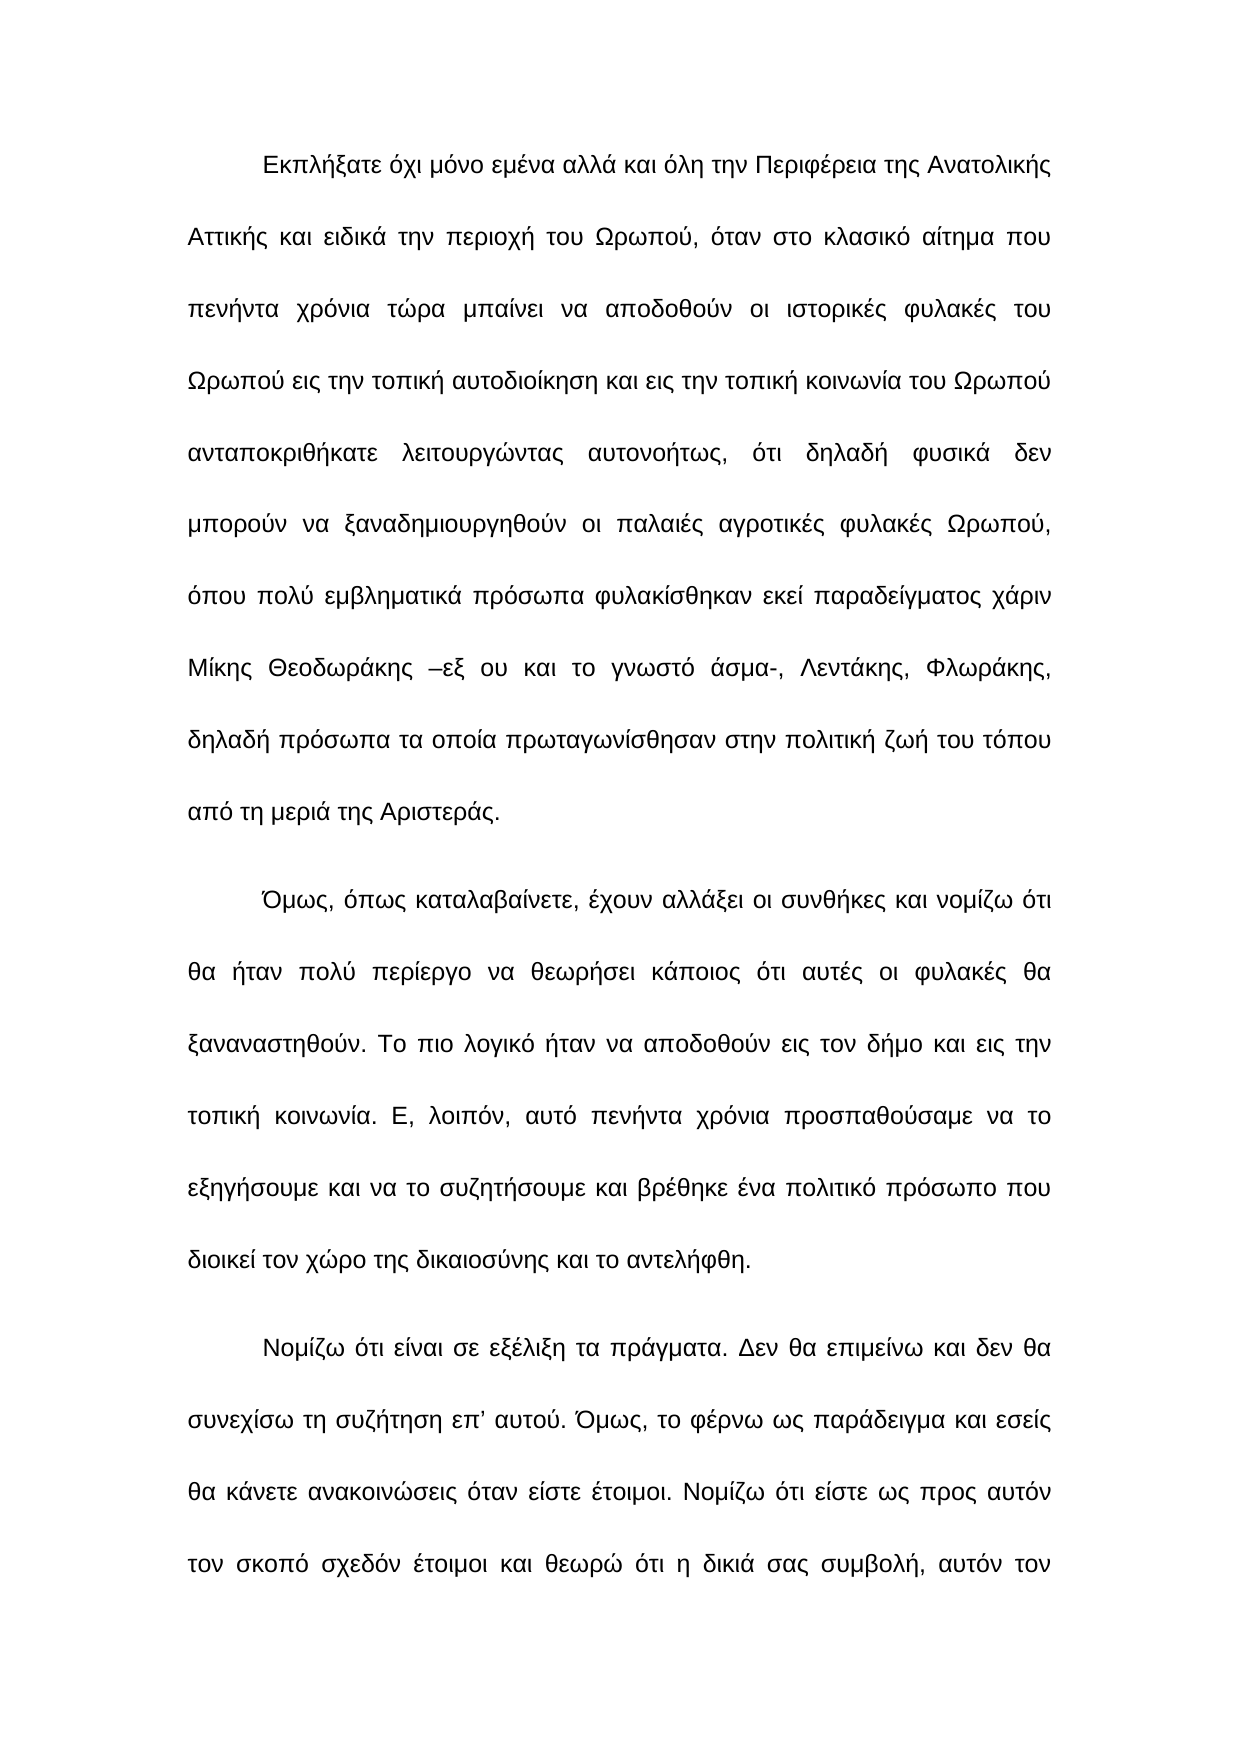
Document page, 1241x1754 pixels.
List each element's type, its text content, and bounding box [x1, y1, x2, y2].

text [187, 1333, 1053, 1559]
text Εκπλήξατε όχι μόνο εμένα αλλά και όλη την Περιφέρεια της Ανατολικής Αττικής και ειδικά την περιοχή του Ωρωπού, όταν στο κλασικό αίτημα που πενήντα χρόνια τώρα μπαίνει να αποδοθούν οι ιστορικές φυλακές του Ωρωπού εις την τοπική αυτοδιοίκηση και εις την τοπική κοινωνία του Ωρωπού ανταποκριθήκατε λειτουργώντας αυτονοήτως, ότι δηλαδή φυσικά δεν μπορούν να ξαναδημιουργηθούν οι παλαιές αγροτικές φυλακές Ωρωπού, όπου πολύ εμβληματικά πρόσωπα φυλακίσθηκαν εκεί παραδείγματος χάριν Μίκης Θεοδωράκης –εξ ου και το γνωστό άσμα-, Λεντάκης, Φλωράκης, δηλαδή πρόσωπα τα οποία πρωταγωνίσθησαν στην πολιτική ζωή του τόπου από τη μεριά της Αριστεράς. [187, 150, 1053, 244]
text Εκπλήξατε όχι μόνο εμένα αλλά και όλη την Περιφέρεια της Ανατολικής Αττικής και ειδικά την περιοχή του Ωρωπού, όταν στο κλασικό αίτημα που πενήντα χρόνια τώρα μπαίνει να αποδοθούν οι ιστορικές φυλακές του Ωρωπού εις την τοπική αυτοδιοίκηση και εις την τοπική κοινωνία του Ωρωπού ανταποκριθήκατε λειτουργώντας αυτονοήτως, ότι δηλαδή φυσικά δεν μπορούν να ξαναδημιουργηθούν οι παλαιές αγροτικές φυλακές Ωρωπού, όπου πολύ εμβληματικά πρόσωπα φυλακίσθηκαν εκεί παραδείγματος χάριν Μίκης Θεοδωράκης –εξ ου και το γνωστό άσμα-, Λεντάκης, Φλωράκης, δηλαδή πρόσωπα τα οποία πρωταγωνίσθησαν στην πολιτική ζωή του τόπου από τη μεριά της Αριστεράς. [187, 245, 1053, 826]
text Όμως, όπως καταλαβαίνετε, έχουν αλλάξει οι συνθήκες και νομίζω ότι θα ήταν πολύ περίεργο να θεωρήσει κάποιος ότι αυτές οι φυλακές θα ξαναναστηθούν. Το πιο λογικό ήταν να αποδοθούν εις τον δήμο και εις την τοπική κοινωνία. Ε, λοιπόν, αυτό πενήντα χρόνια προσπαθούσαμε να το εξηγήσουμε και να το συζητήσουμε και βρέθηκε ένα πολιτικό πρόσωπο που διοικεί τον χώρο της δικαιοσύνης και το αντελήφθη. [187, 1113, 1053, 1273]
text Όμως, όπως καταλαβαίνετε, έχουν αλλάξει οι συνθήκες και νομίζω ότι θα ήταν πολύ περίεργο να θεωρήσει κάποιος ότι αυτές οι φυλακές θα ξαναναστηθούν. Το πιο λογικό ήταν να αποδοθούν εις τον δήμο και εις την τοπική κοινωνία. Ε, λοιπόν, αυτό πενήντα χρόνια προσπαθούσαμε να το εξηγήσουμε και να το συζητήσουμε και βρέθηκε ένα πολιτικό πρόσωπο που διοικεί τον χώρο της δικαιοσύνης και το αντελήφθη. [187, 885, 1053, 1111]
